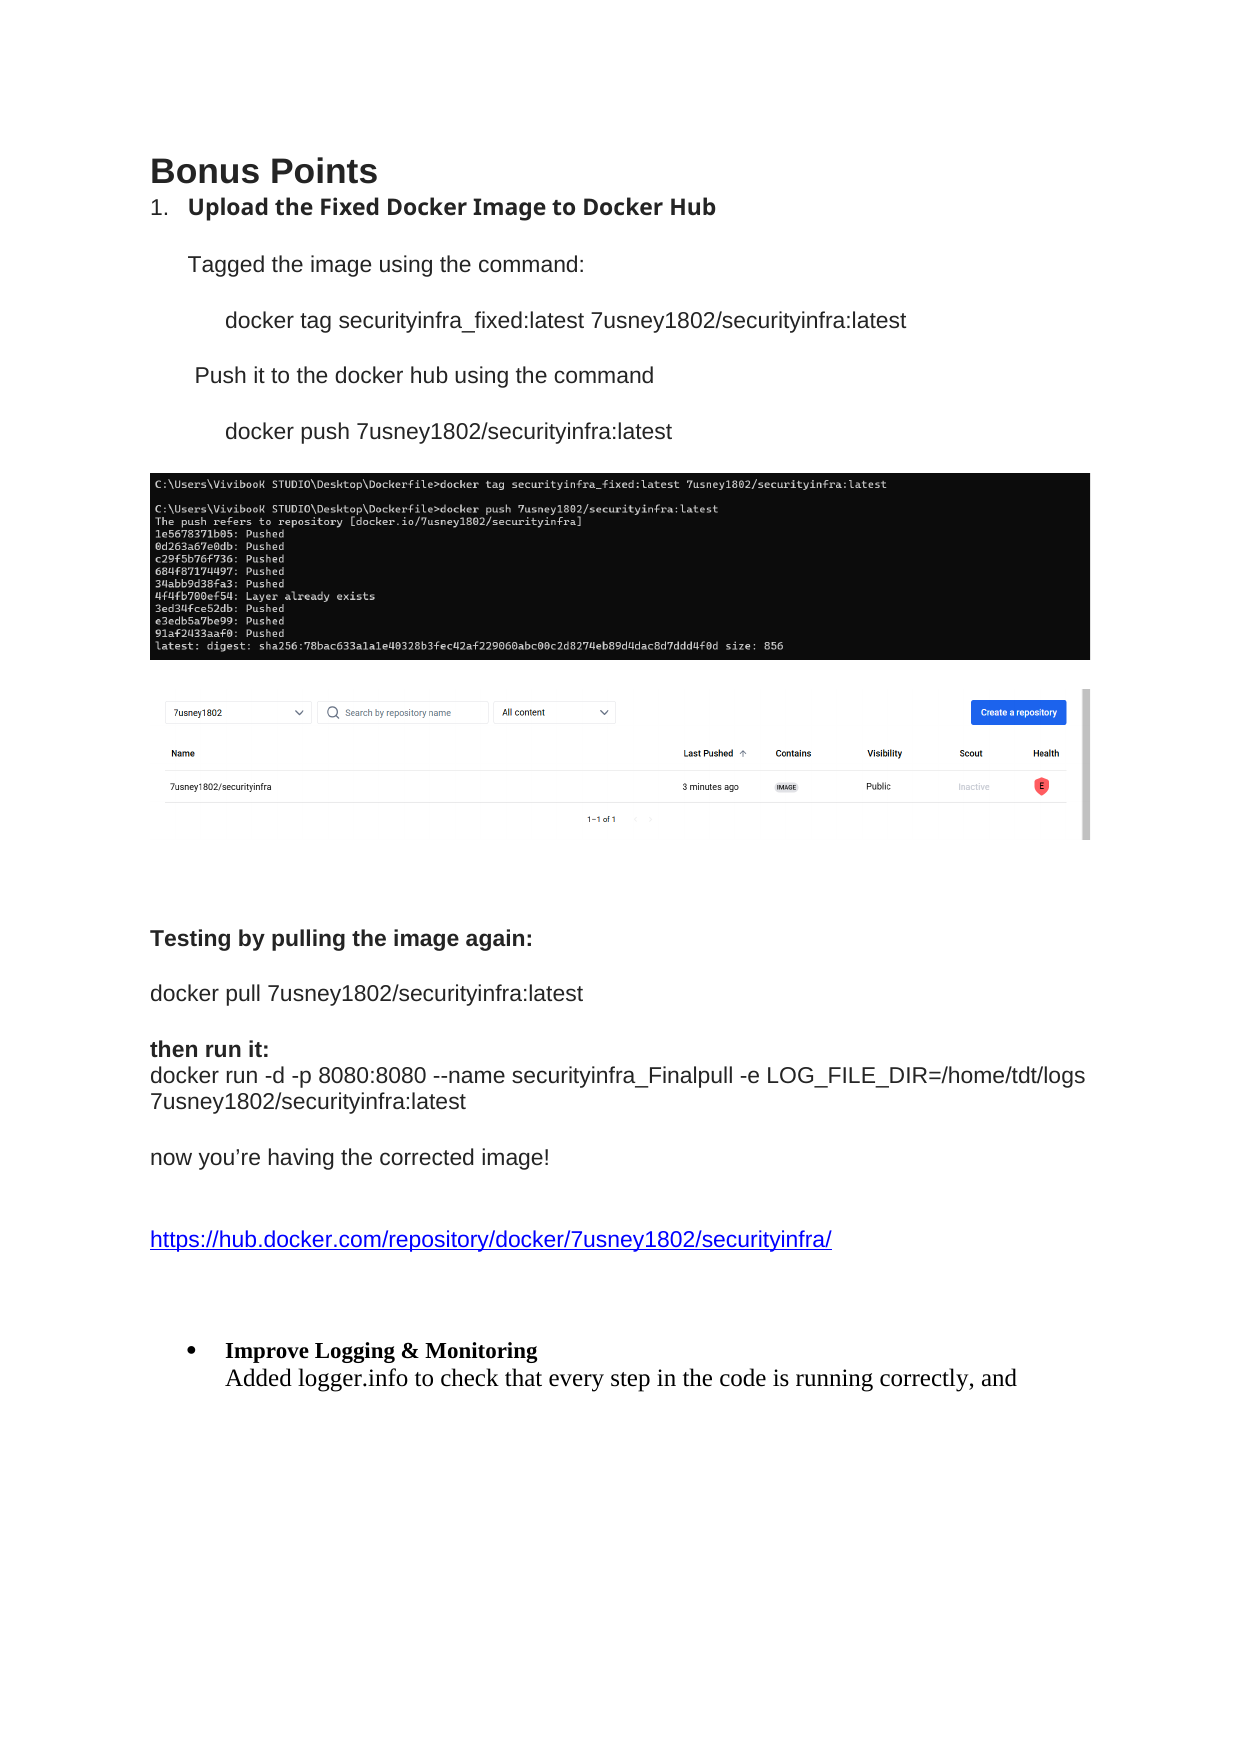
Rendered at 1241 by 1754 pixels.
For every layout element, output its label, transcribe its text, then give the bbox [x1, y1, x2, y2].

text now you’re having the corrected image! [150, 1144, 1090, 1170]
list Upload the Fixed Docker Image to Docker Hub [150, 191, 1090, 222]
list Added logger.info to check that every step in the code is running correctly, and [225, 1363, 1090, 1392]
text Tagged the image using the command: [187, 251, 1090, 277]
text docker pull 7usney1802/securityinfra:latest [150, 980, 1090, 1006]
picture [150, 473, 1091, 660]
text docker push 7usney1802/securityinfra:latest [225, 418, 1090, 444]
list Improve Logging & Monitoring [187, 1337, 1090, 1363]
text Bonus Points [150, 150, 1090, 191]
text Testing by pulling the image again: [150, 924, 1090, 951]
text Push it to the docker hub using the command [150, 362, 1090, 388]
text docker tag securityinfra_fixed:latest 7usney1802/securityinfra:latest [225, 307, 1090, 333]
text then run it: docker run -d -p 8080:8080 --name securityinfra_Finalpull -e LOG_FILE_DIR=/home/tdt/logs 7usney1802/securityinfra:latest [150, 1036, 1090, 1115]
text https://hub.docker.com/repository/docker/7usney1802/securityinfra/ [150, 1199, 1090, 1252]
picture [150, 689, 1091, 840]
